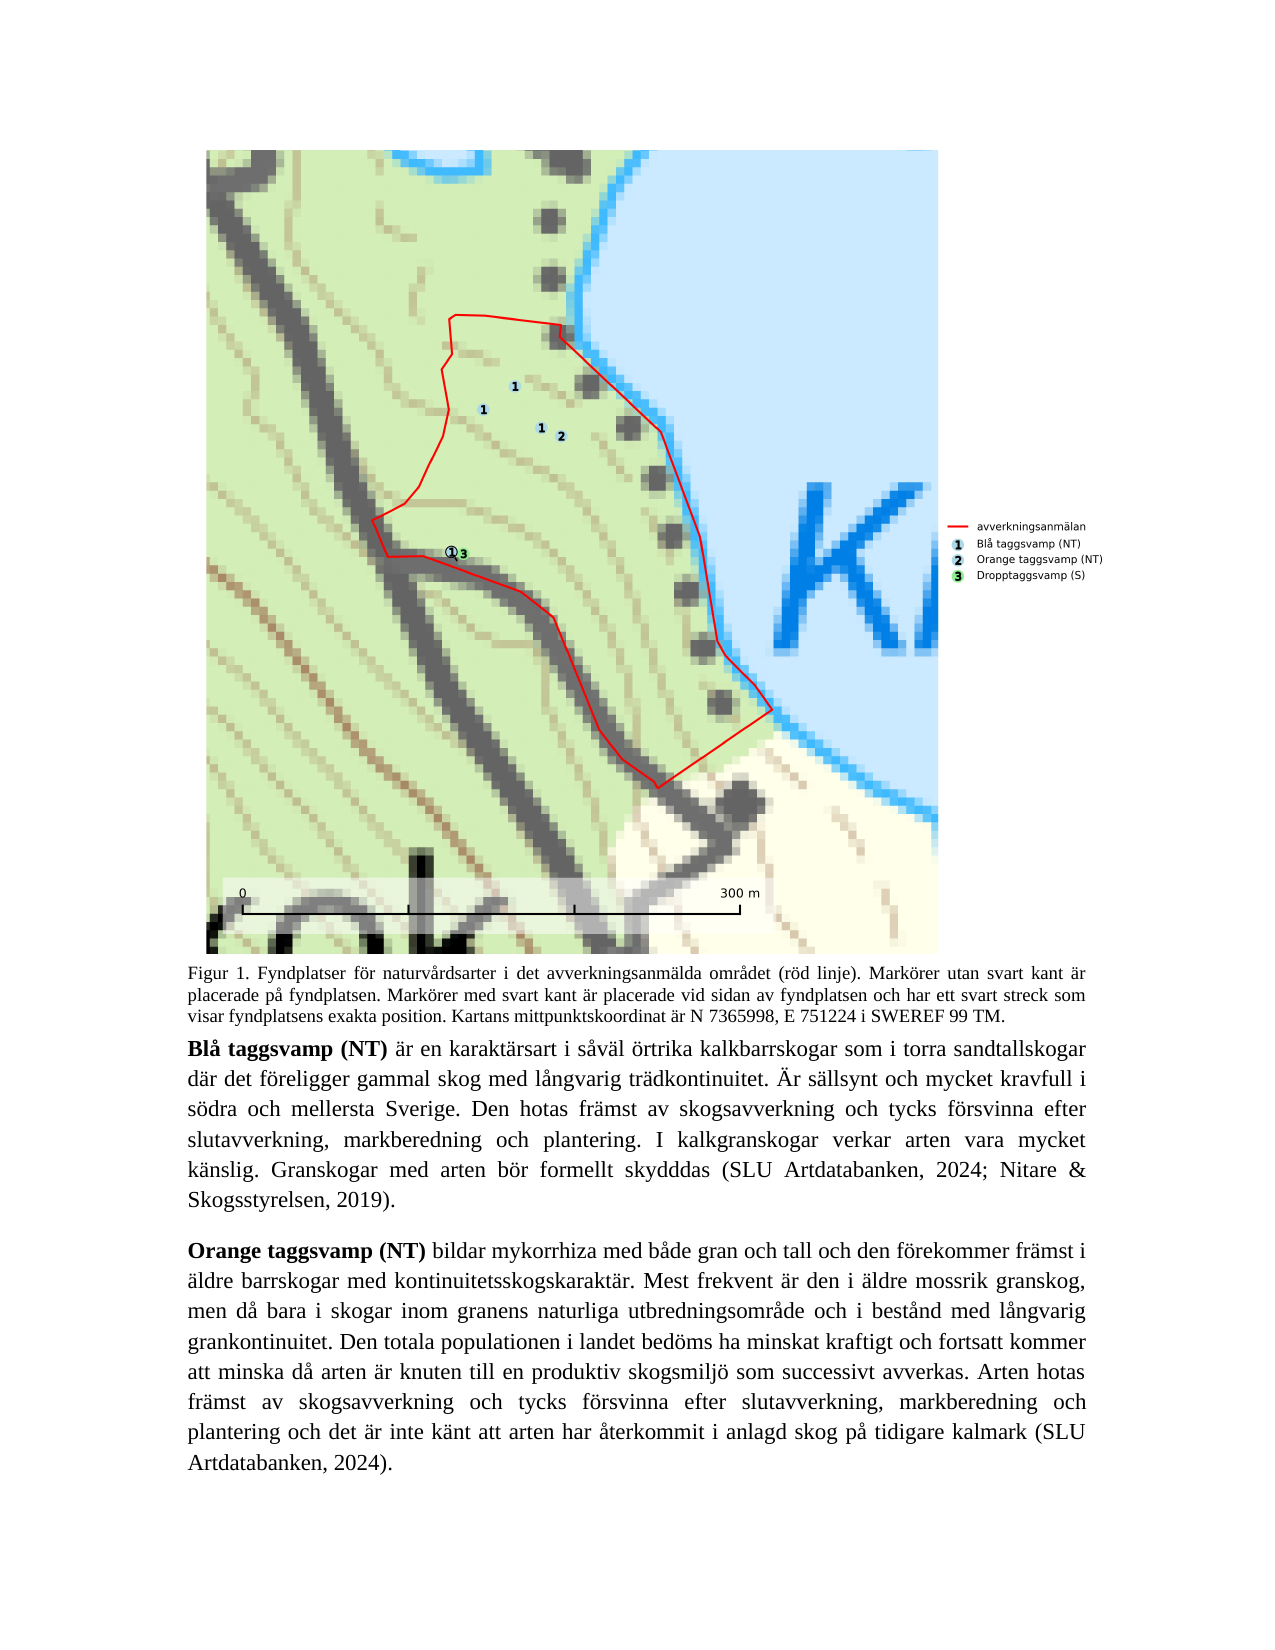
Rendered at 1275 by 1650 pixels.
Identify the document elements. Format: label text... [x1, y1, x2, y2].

picture [206, 150, 1107, 954]
text Blå taggsvamp (NT) är en karaktärsart i såväl örtrika kalkbarrskogar som i torra sandtallskogar där det föreligger gammal skog med långvarig trädkontinuitet. Är sällsynt och mycket kravfull i södra och mellersta Sverige. Den hotas främst av skogsavverkning och tycks försvinna efter slutavverkning, markberedning och plantering. I kalkgranskogar verkar arten vara mycket känslig. Granskogar med arten bör formellt skydddas (SLU Artdatabanken, 2024; Nitare & Skogsstyrelsen, 2019). [187, 1035, 1087, 1212]
text Orange taggsvamp (NT) bildar mykorrhiza med både gran och tall och den förekommer främst i äldre barrskogar med kontinuitetsskogskaraktär. Mest frekvent är den i äldre mossrik granskog, men då bara i skogar inom granens naturliga utbredningsområde och i bestånd med långvarig grankontinuitet. Den totala populationen i landet bedöms ha minskat kraftigt och fortsatt kommer att minska då arten är knuten till en produktiv skogsmiljö som successivt avverkas. Arten hotas främst av skogsavverkning och tycks försvinna efter slutavverkning, markberedning och plantering och det är inte känt att arten har återkommit i anlagd skog på tidigare kalmark (SLU Artdatabanken, 2024). [187, 1237, 1087, 1475]
text Figur 1. Fyndplatser för naturvårdsarter i det avverkningsanmälda området (röd linje). Markörer utan svart kant är placerade på fyndplatsen. Markörer med svart kant är placerade vid sidan av fyndplatsen och har ett svart streck som visar fyndplatsens exakta position. Kartans mittpunktskoordinat är N 7365998, E 751224 i SWEREF 99 TM. [187, 962, 1087, 1027]
